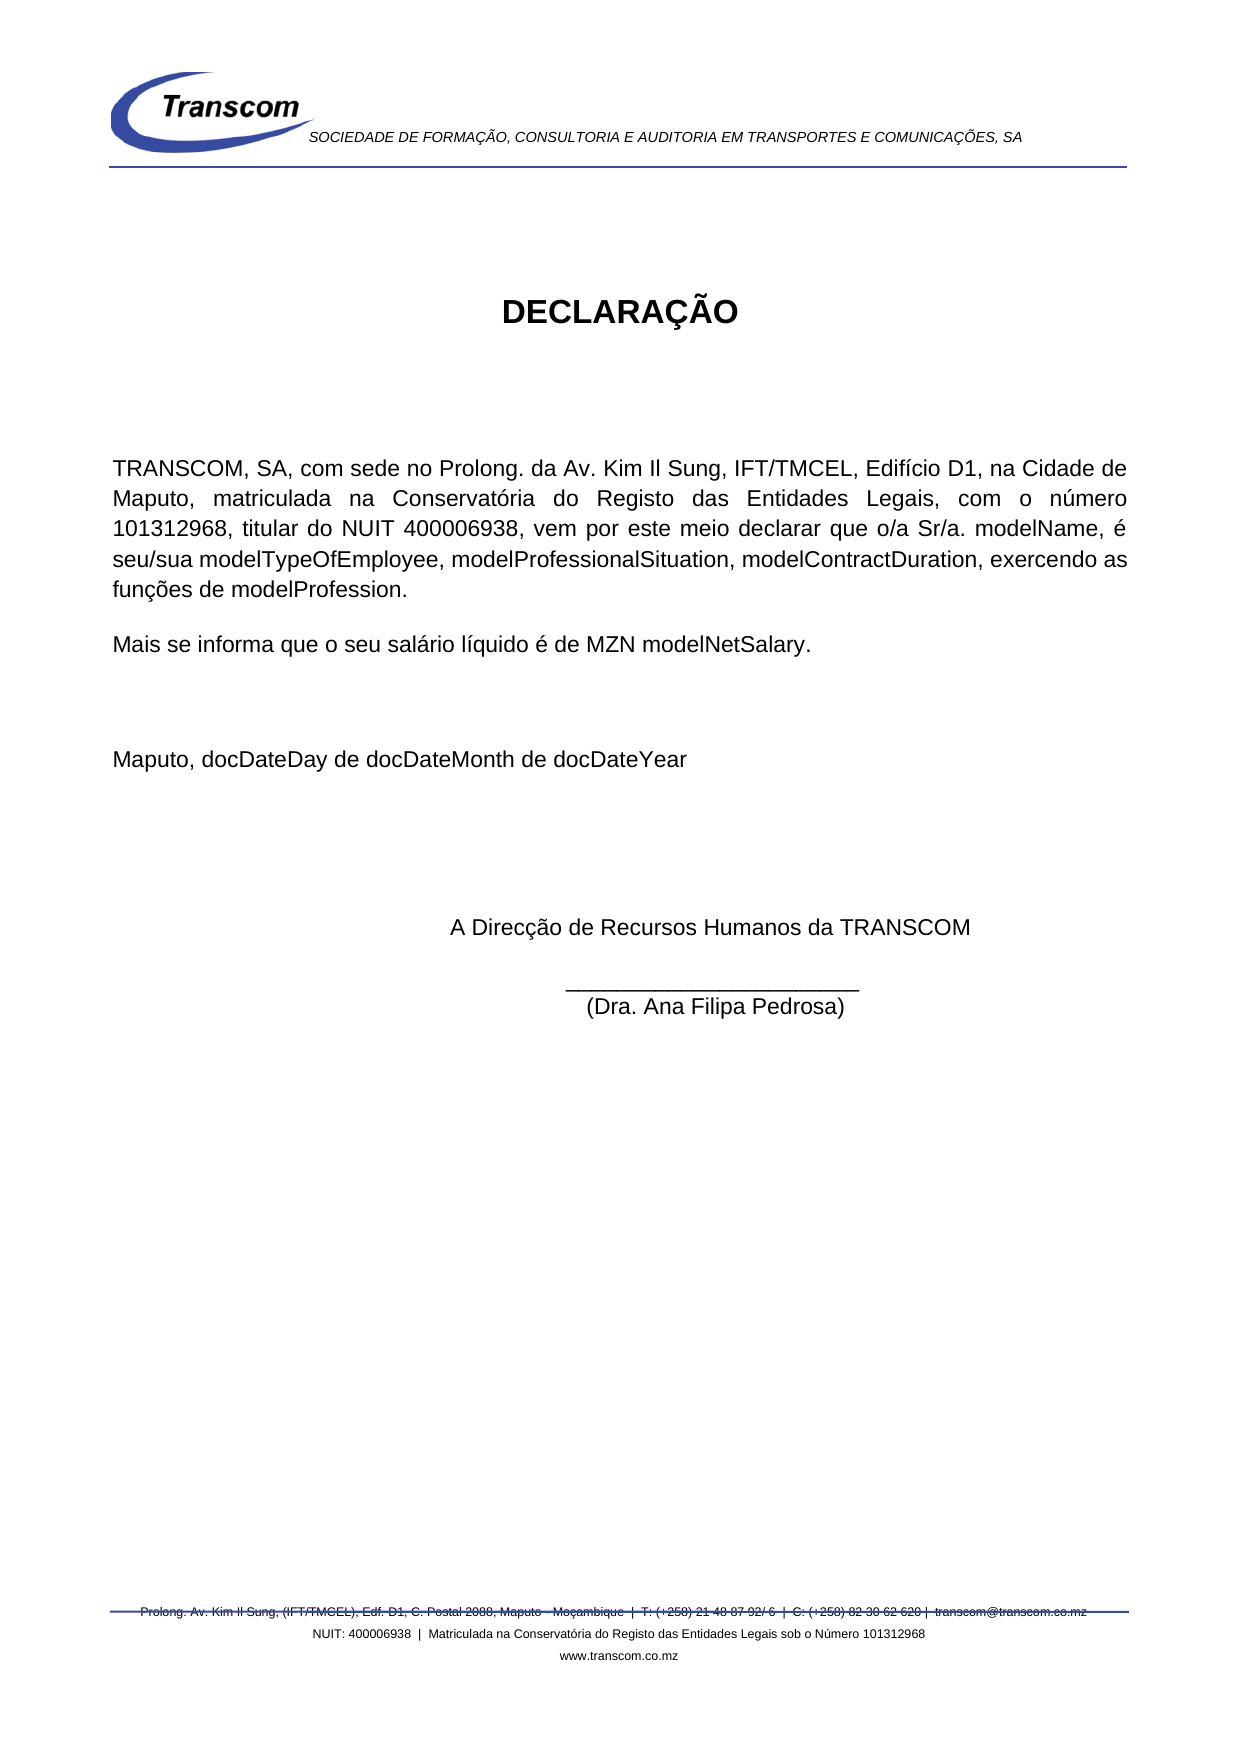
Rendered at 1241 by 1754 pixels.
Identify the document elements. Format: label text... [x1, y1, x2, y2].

subtitle DECLARAÇÃO [112, 292, 1128, 331]
picture [111, 72, 314, 153]
text TRANSCOM, SA, com sede no Prolong. da Av. Kim Il Sung, IFT/TMCEL, Edifício D1, na Cidade de Maputo, matriculada na Conservatória do Registo das Entidades Legais, com o número 101312968, titular do NUIT 400006938, vem por este meio declarar que o/a Sr/a. modelName, é seu/sua modelTypeOfEmployee, modelProfessionalSituation, modelContractDuration, exercendo as funções de modelProfession. [112, 455, 1128, 602]
text Mais se informa que o seu salário líquido é de MZN modelNetSalary. [112, 631, 1128, 657]
text A Direcção de Recursos Humanos da TRANSCOM [112, 914, 1128, 940]
text Maputo, docDateDay de docDateMonth de docDateYear [112, 746, 1128, 773]
text _______________________ [112, 966, 1128, 993]
text (Dra. Ana Filipa Pedrosa) [112, 993, 1128, 1019]
